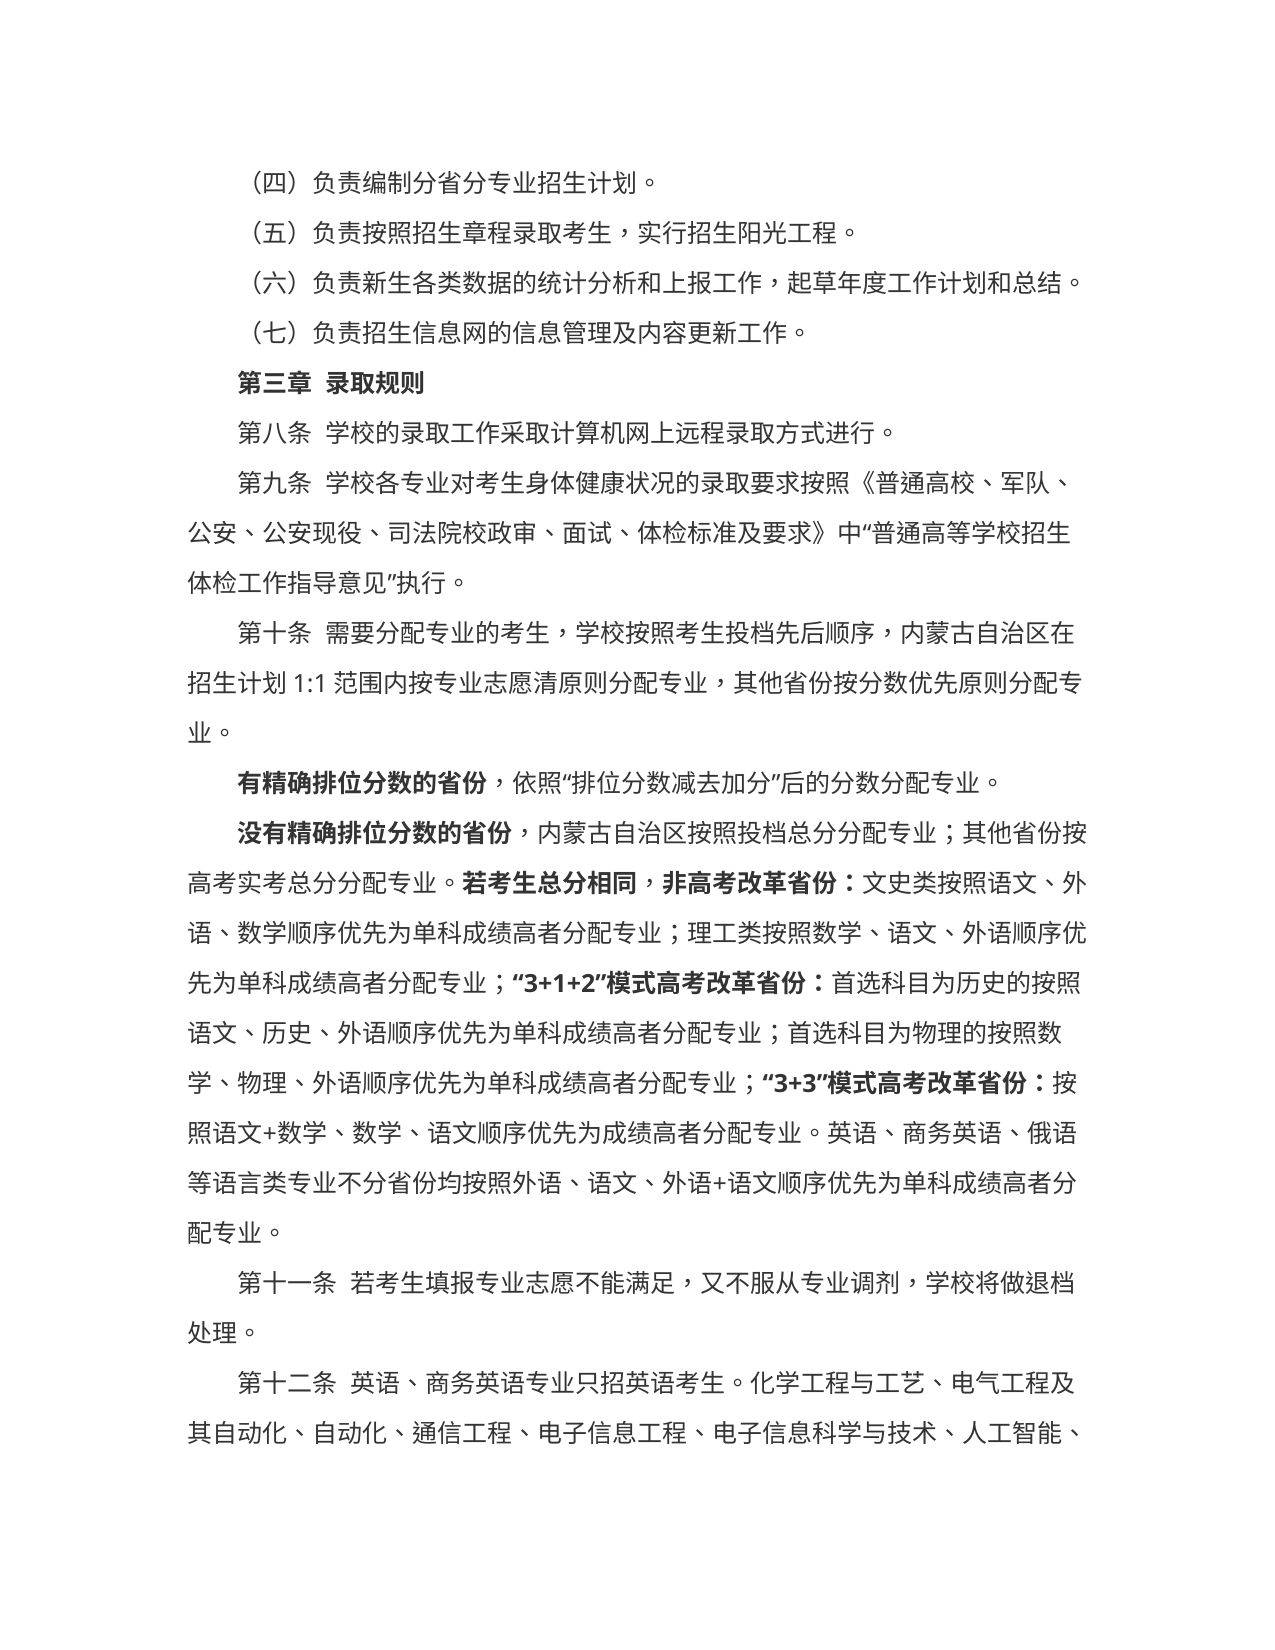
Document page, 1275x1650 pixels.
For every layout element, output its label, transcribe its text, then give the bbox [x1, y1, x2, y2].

text 第九条 学校各专业对考生身体健康状况的录取要求按照《普通高校、军队、公安、公安现役、司法院校政审、面试、体检标准及要求》中“普通高等学校招生体检工作指导意见”执行。 [187, 450, 1087, 600]
text 第十一条 若考生填报专业志愿不能满足，又不服从专业调剂，学校将做退档处理。 [187, 1250, 1087, 1350]
text （五）负责按照招生章程录取考生，实行招生阳光工程。 [187, 200, 1087, 250]
text （六）负责新生各类数据的统计分析和上报工作，起草年度工作计划和总结。 [187, 250, 1087, 300]
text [187, 1350, 1087, 1450]
text 第八条 学校的录取工作采取计算机网上远程录取方式进行。 [187, 400, 1087, 450]
text 第三章 录取规则 [187, 350, 1087, 400]
text （四）负责编制分省分专业招生计划。 [187, 150, 1087, 200]
text 有精确排位分数的省份，依照“排位分数减去加分”后的分数分配专业。 [187, 750, 1087, 800]
text 第十条 需要分配专业的考生，学校按照考生投档先后顺序，内蒙古自治区在招生计划1:1范围内按专业志愿清原则分配专业，其他省份按分数优先原则分配专业。 [187, 600, 1087, 750]
text （七）负责招生信息网的信息管理及内容更新工作。 [187, 300, 1087, 350]
text 没有精确排位分数的省份，内蒙古自治区按照投档总分分配专业；其他省份按高考实考总分分配专业。若考生总分相同，非高考改革省份：文史类按照语文、外语、数学顺序优先为单科成绩高者分配专业；理工类按照数学、语文、外语顺序优先为单科成绩高者分配专业；“3+1+2”模式高考改革省份：首选科目为历史的按照语文、历史、外语顺序优先为单科成绩高者分配专业；首选科目为物理的按照数学、物理、外语顺序优先为单科成绩高者分配专业；“3+3”模式高考改革省份：按照语文+数学、数学、语文顺序优先为成绩高者分配专业。英语、商务英语、俄语等语言类专业不分省份均按照外语、语文、外语+语文顺序优先为单科成绩高者分配专业。 [187, 800, 1087, 1250]
